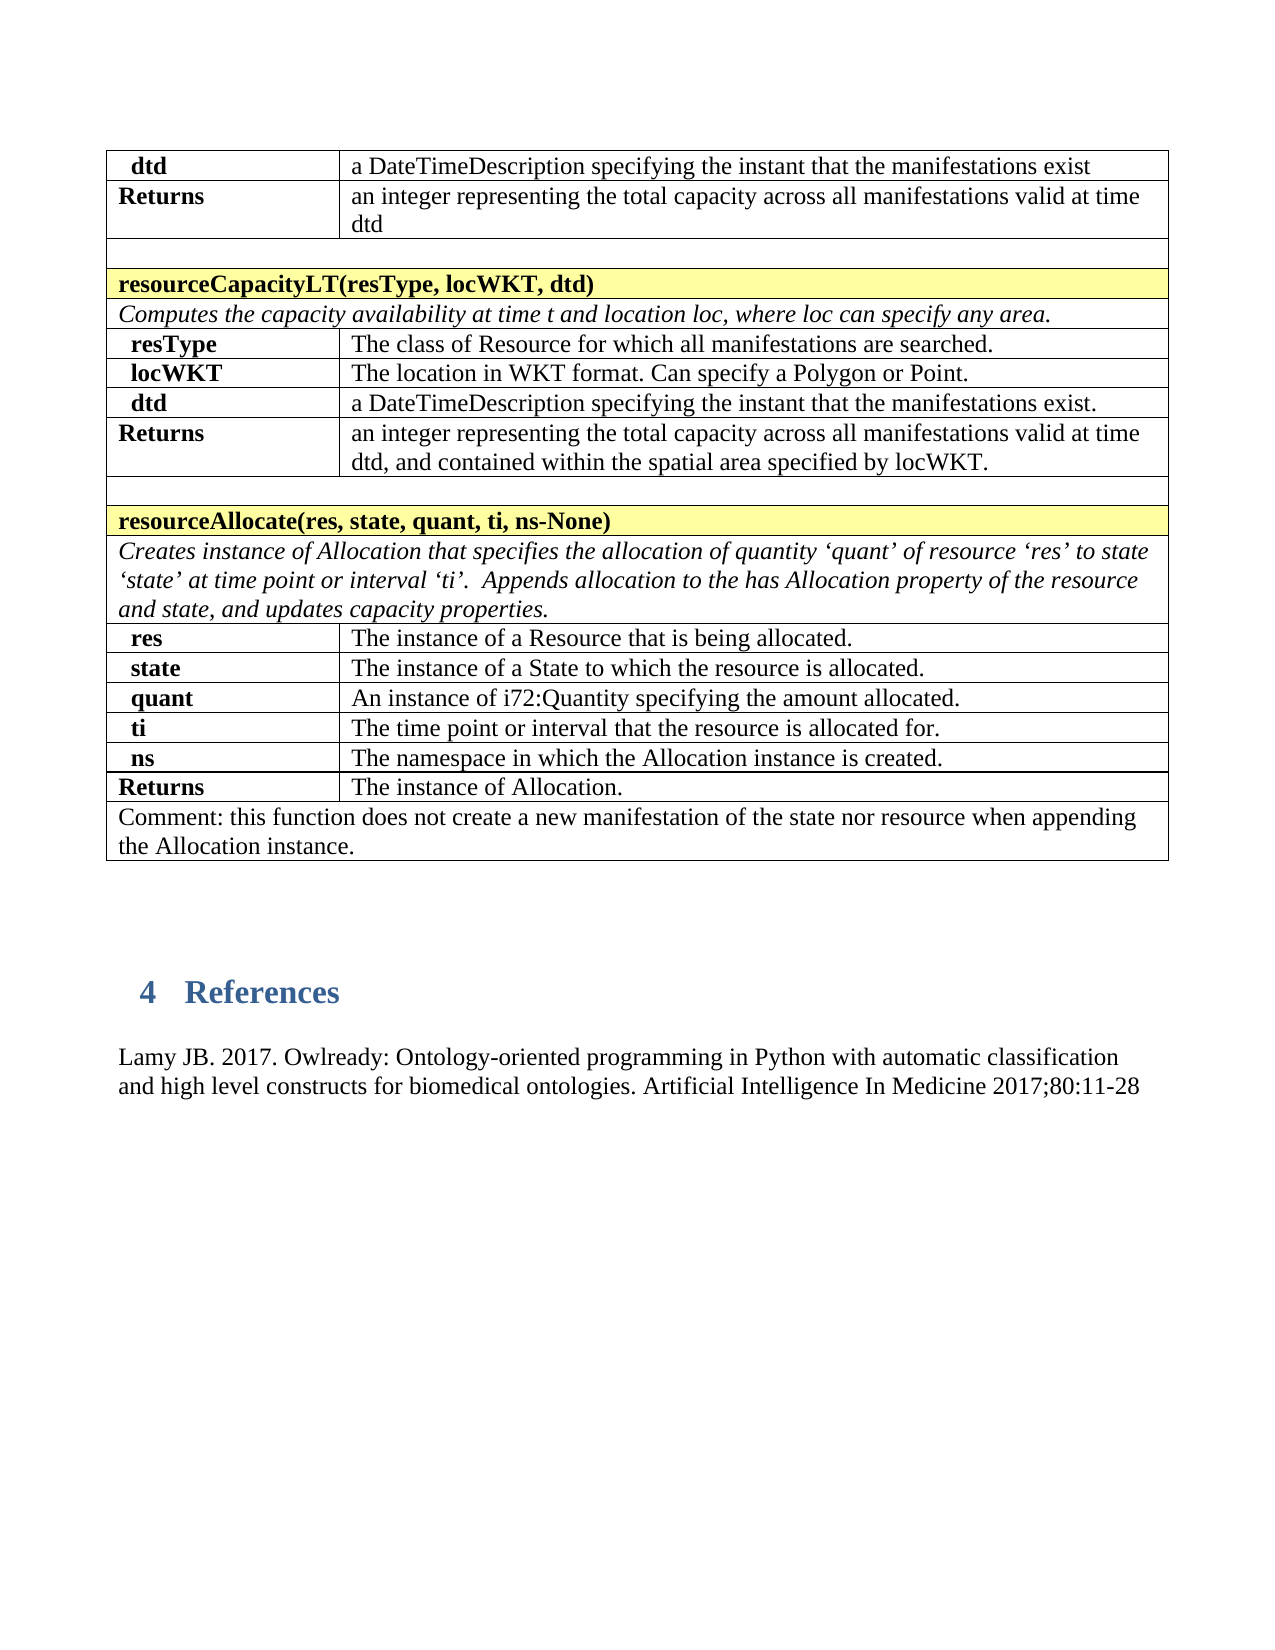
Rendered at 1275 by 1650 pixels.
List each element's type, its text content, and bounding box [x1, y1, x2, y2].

table_cell The instance of Allocation. [340, 773, 1168, 801]
table_cell The instance of a Resource that is being allocated. [340, 624, 1168, 652]
table_cell The namespace in which the Allocation instance is created. [340, 743, 1168, 771]
table_cell an integer representing the total capacity across all manifestations valid at time dtd, and contained within the spatial area specified by locWKT. [340, 418, 1168, 476]
table_cell res [107, 624, 339, 652]
table_cell resourceAllocate(res, state, quant, ti, ns-None) [107, 506, 1168, 535]
table_cell ti [107, 713, 339, 742]
text Lamy JB. 2017. Owlready: Ontology-oriented programming in Python with automatic classification and high level constructs for biomedical ontologies. Artificial Intelligence In Medicine 2017;80:11-28 [118, 1042, 1157, 1100]
table_cell The instance of a State to which the resource is allocated. [340, 653, 1168, 682]
table_cell an integer representing the total capacity across all manifestations valid at time dtd [340, 181, 1168, 238]
table_cell a DateTimeDescription specifying the instant that the manifestations exist. [340, 388, 1168, 417]
table_cell Creates instance of Allocation that specifies the allocation of quantity ‘quant’ of resource ‘res’ to state ‘state’ at time point or interval ‘ti’. Appends allocation to the has Allocation property of the resource and state, and updates capacity properties. [107, 536, 1168, 622]
table_cell resourceCapacityLT(resType, locWKT, dtd) [107, 269, 1168, 298]
table_cell dtd [107, 388, 339, 417]
table_cell The class of Resource for which all manifestations are searched. [340, 329, 1168, 357]
table_cell [107, 477, 1168, 505]
table_cell [107, 239, 1168, 268]
table_cell Returns [107, 181, 339, 238]
table_cell The time point or interval that the resource is allocated for. [340, 713, 1168, 742]
table_cell quant [107, 683, 339, 712]
table_cell locWKT [107, 359, 339, 387]
table_cell a DateTimeDescription specifying the instant that the manifestations exist [340, 151, 1168, 180]
table_cell Returns [107, 418, 339, 476]
subtitle References [139, 972, 1157, 1010]
table_cell resType [107, 329, 339, 357]
table_cell The location in WKT format. Can specify a Polygon or Point. [340, 359, 1168, 387]
table_cell Comment: this function does not create a new manifestation of the state nor resource when appending the Allocation instance. [107, 802, 1168, 860]
table_cell dtd [107, 151, 339, 180]
table_cell An instance of i72:Quantity specifying the amount allocated. [340, 683, 1168, 712]
table_cell Computes the capacity availability at time t and location loc, where loc can specify any area. [107, 299, 1168, 328]
table_cell Returns [107, 773, 339, 801]
table_cell ns [107, 743, 339, 771]
table_cell state [107, 653, 339, 682]
